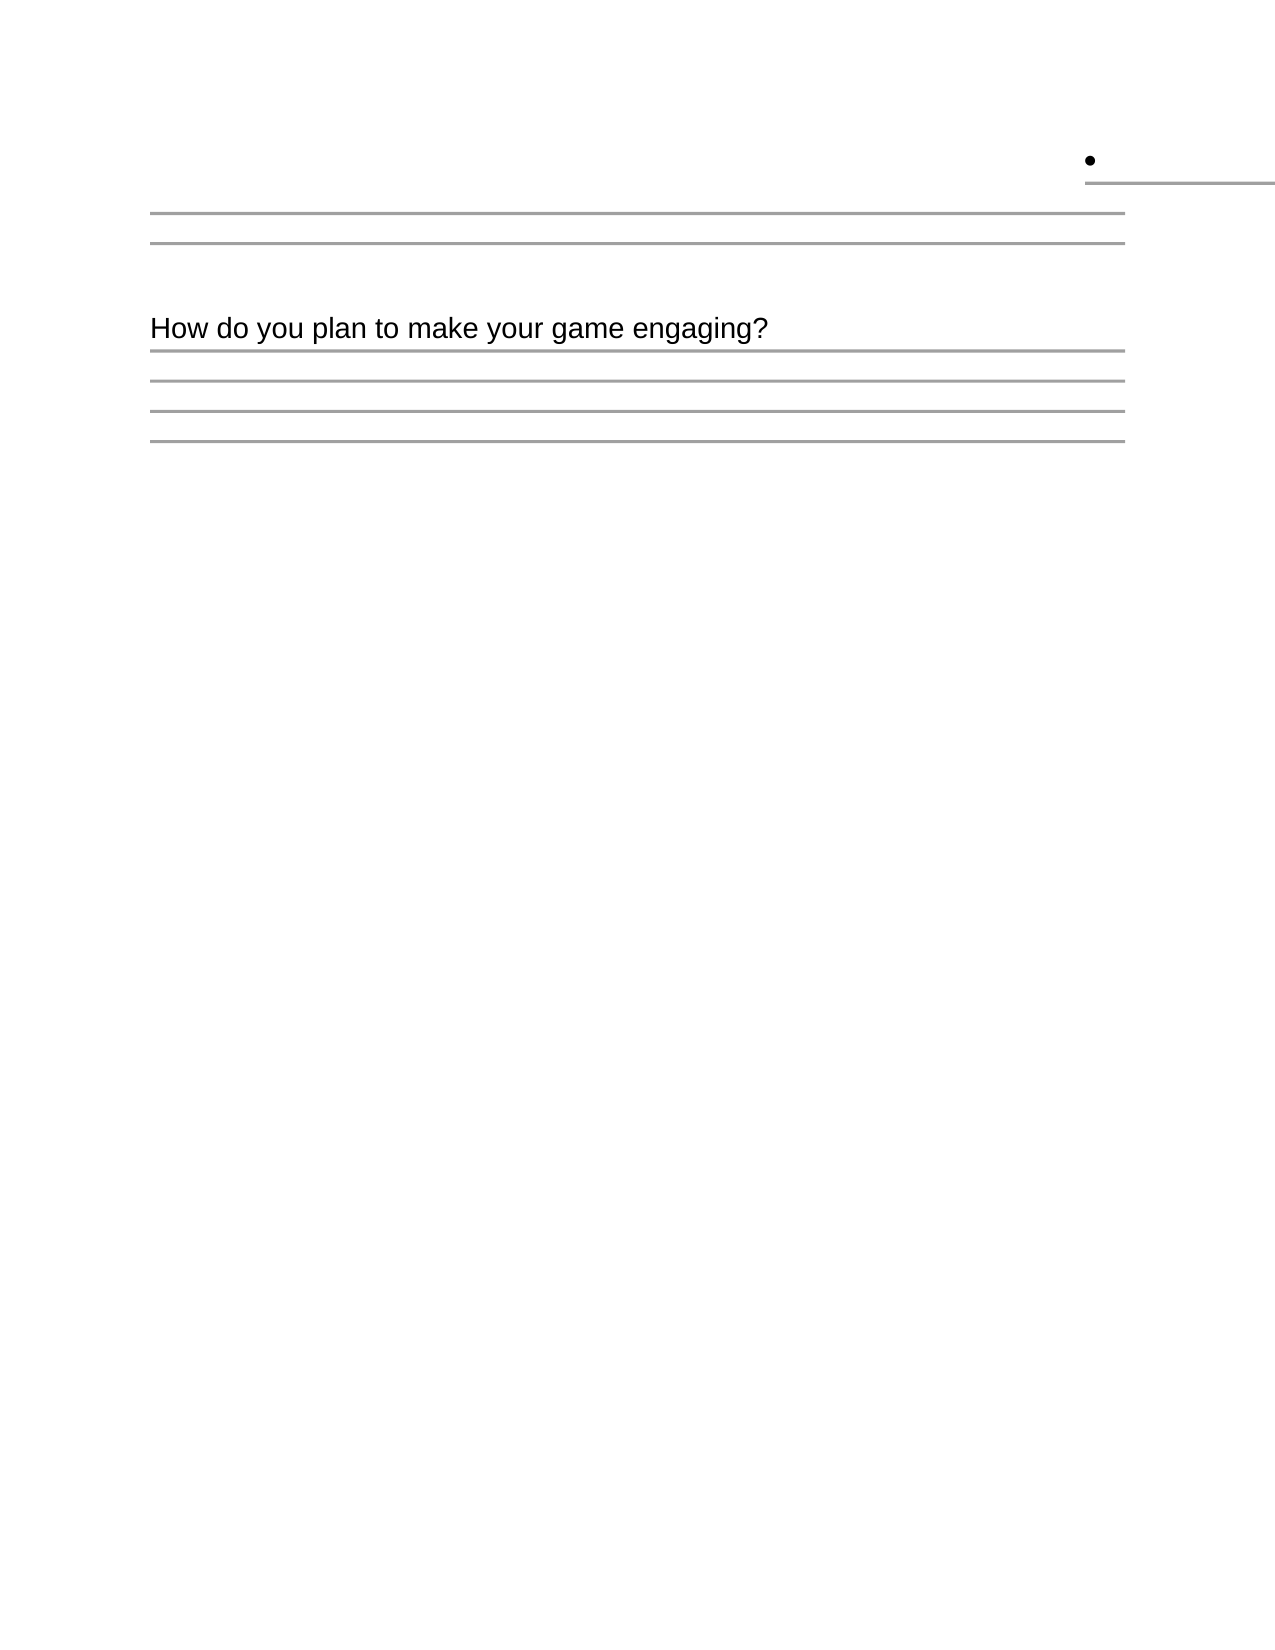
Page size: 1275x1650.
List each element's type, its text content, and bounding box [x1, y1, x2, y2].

text How do you plan to make your game engaging? [150, 311, 1125, 344]
